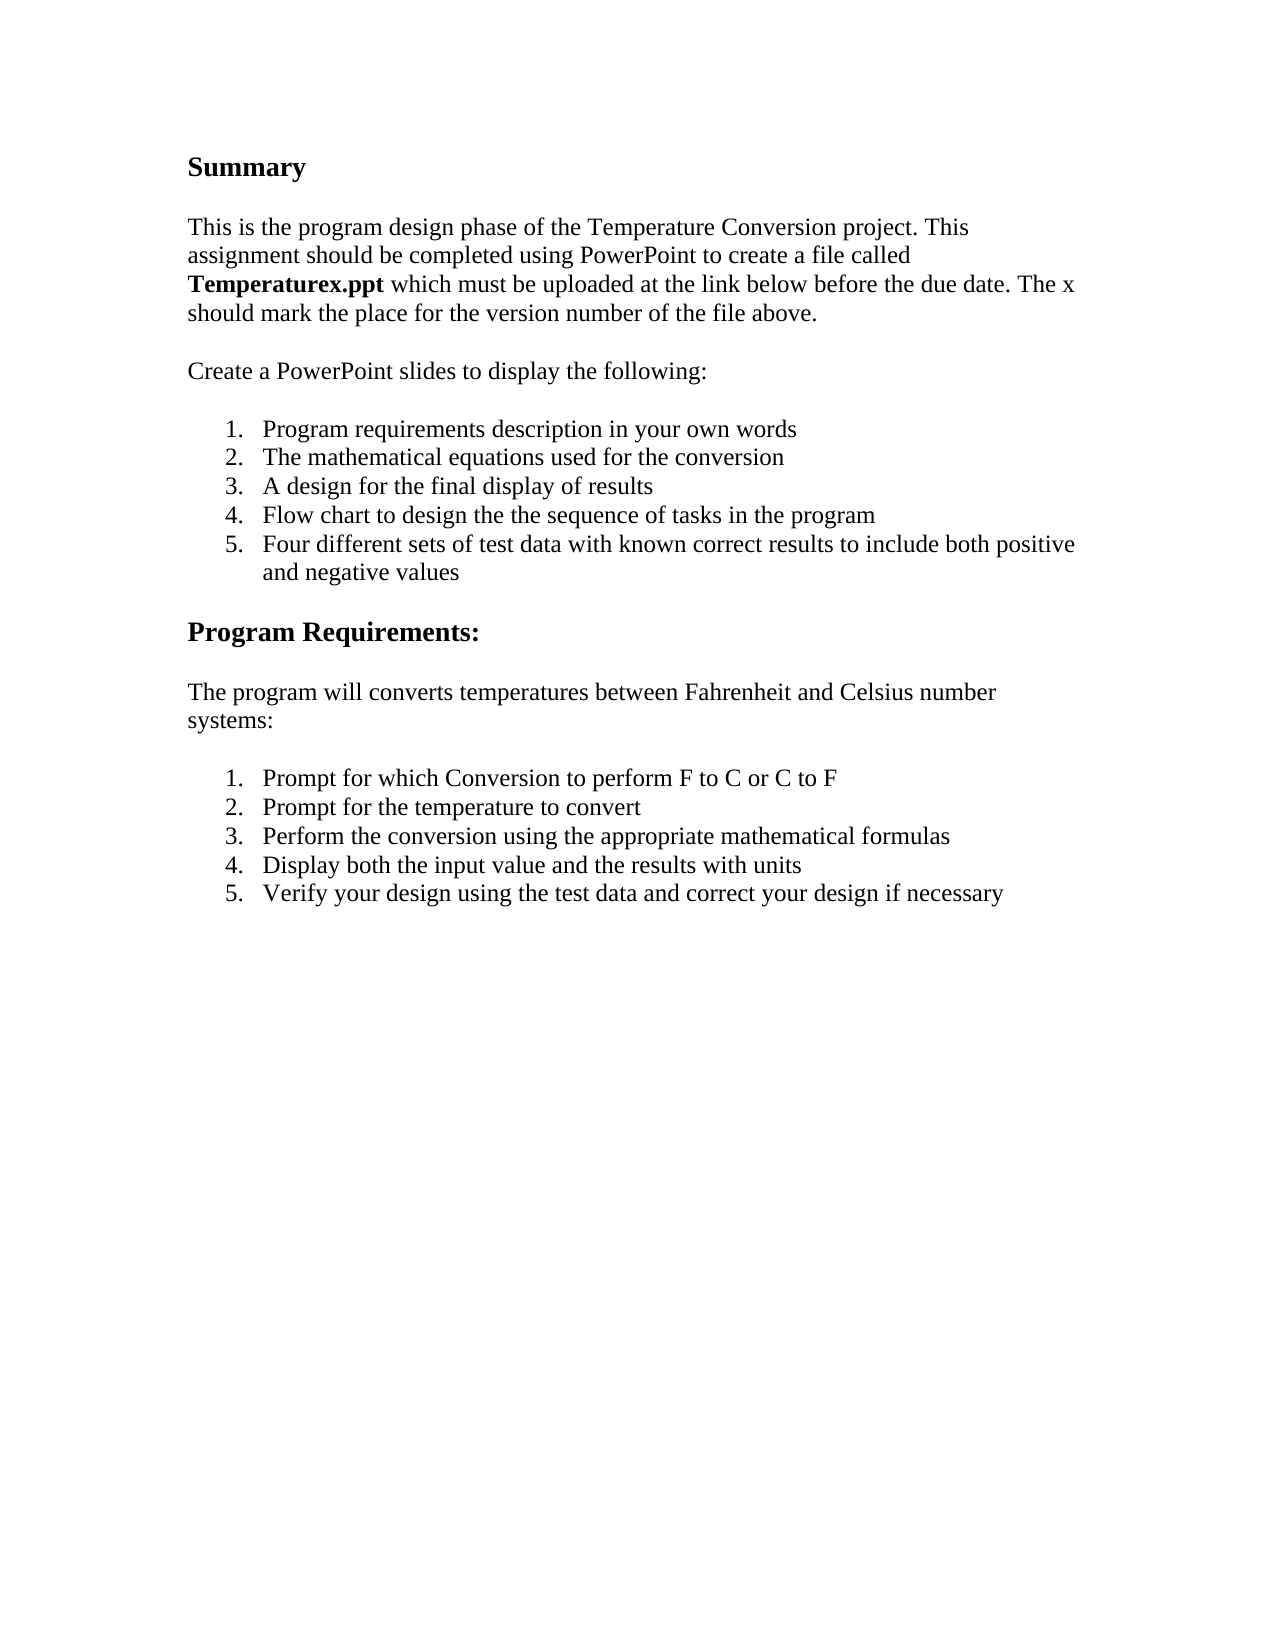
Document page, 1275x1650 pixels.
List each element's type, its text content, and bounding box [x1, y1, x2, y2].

list Prompt for the temperature to convert [225, 792, 1087, 821]
list Prompt for which Conversion to perform F to C or C to F [225, 763, 1087, 792]
list Verify your design using the test data and correct your design if necessary [225, 878, 1087, 907]
list Display both the input value and the results with units [225, 850, 1087, 878]
text This is the program design phase of the Temperature Conversion project. This assignment should be completed using PowerPoint to create a file called Temperaturex.ppt which must be uploaded at the link below before the due date. The x should mark the place for the version number of the file above. [187, 212, 1087, 327]
list The mathematical equations used for the conversion [225, 442, 1087, 471]
text Program Requirements: [187, 615, 1087, 648]
list Program requirements description in your own words [225, 414, 1087, 442]
text The program will converts temperatures between Fahrenheit and Celsius number systems: [187, 677, 1087, 734]
text Summary [187, 150, 1087, 182]
text Create a PowerPoint slides to display the following: [187, 356, 1087, 384]
list Four different sets of test data with known correct results to include both positive and negative values [225, 529, 1087, 586]
list Flow chart to design the the sequence of tasks in the program [225, 500, 1087, 529]
list Perform the conversion using the appropriate mathematical formulas [225, 821, 1087, 850]
list A design for the final display of results [225, 471, 1087, 500]
